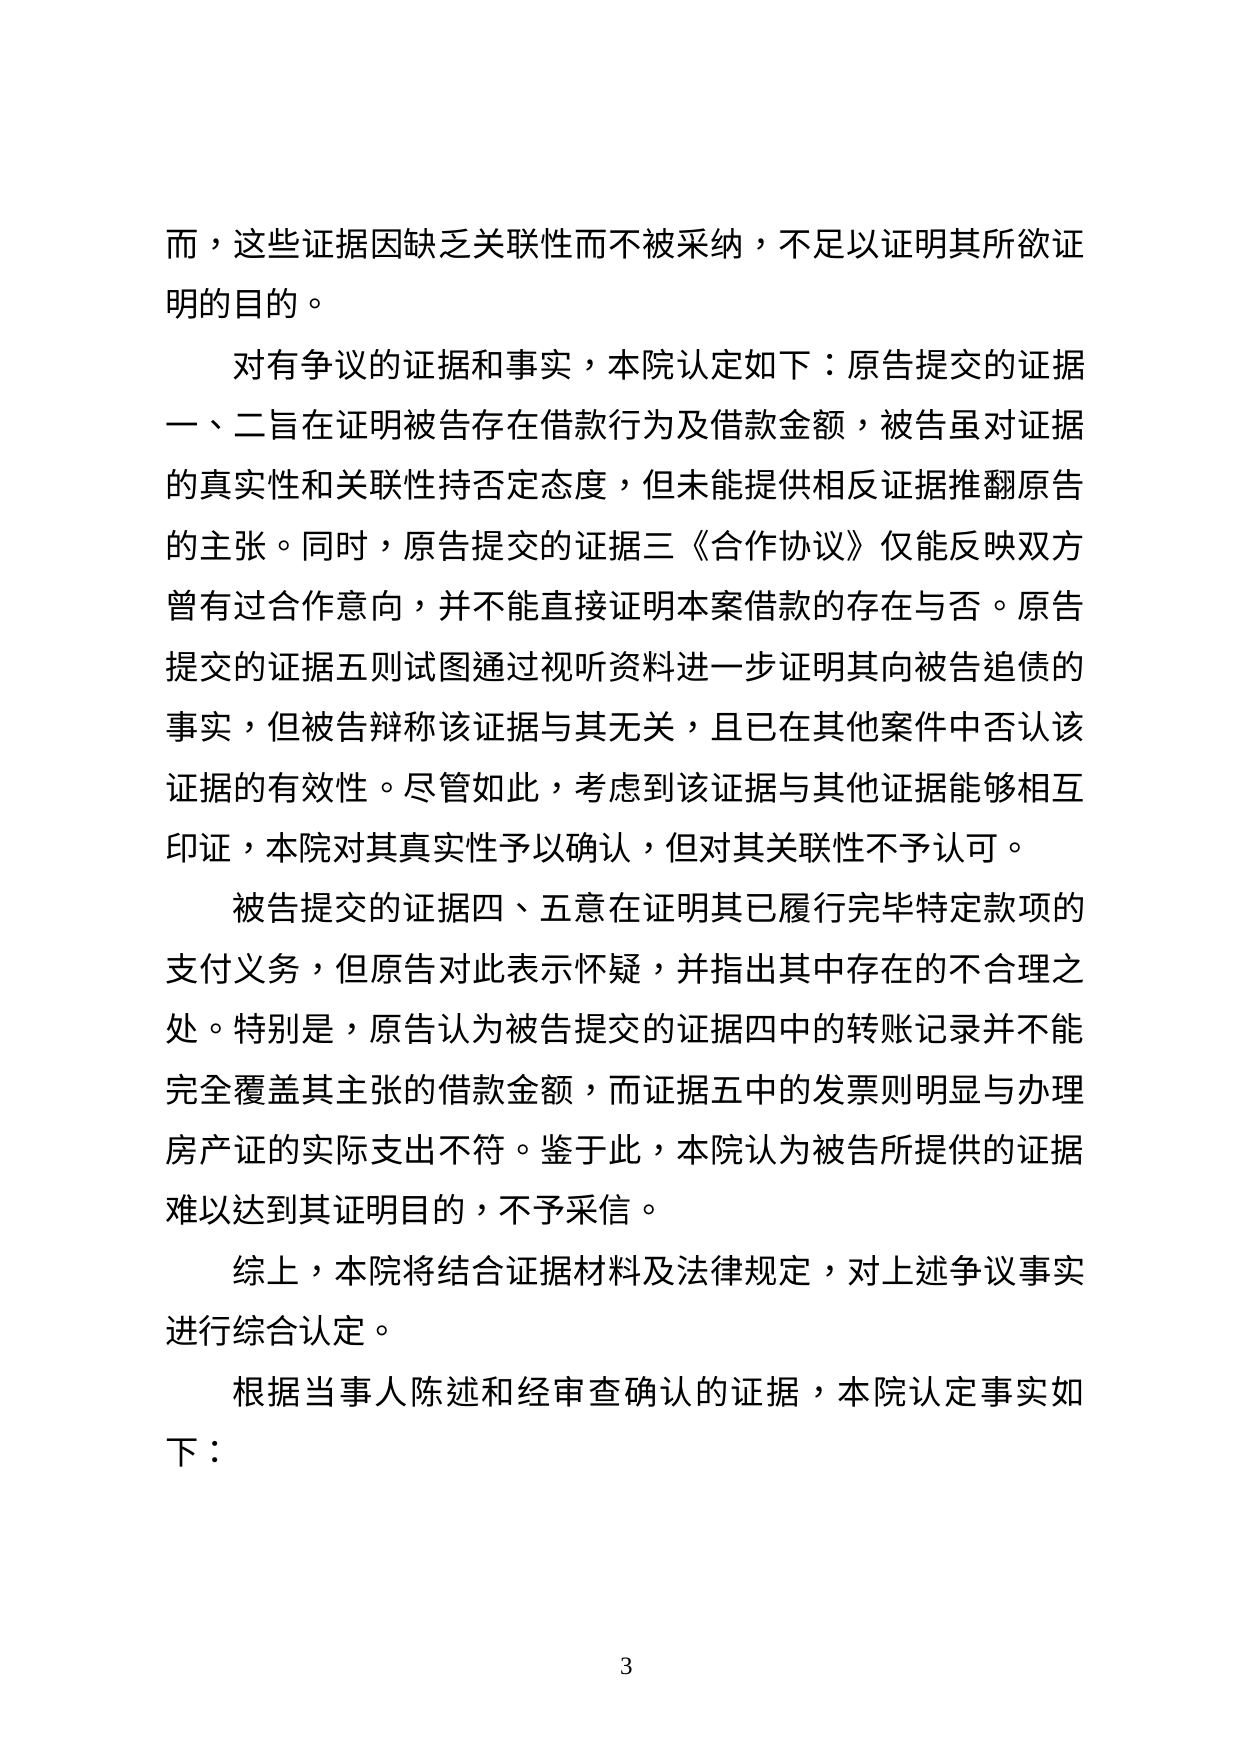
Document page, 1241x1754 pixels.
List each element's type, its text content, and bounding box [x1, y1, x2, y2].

text 对有争议的证据和事实，本院认定如下：原告提交的证据一、二旨在证明被告存在借款行为及借款金额，被告虽对证据的真实性和关联性持否定态度，但未能提供相反证据推翻原告的主张。同时，原告提交的证据三《合作协议》仅能反映双方曾有过合作意向，并不能直接证明本案借款的存在与否。原告提交的证据五则试图通过视听资料进一步证明其向被告追债的事实，但被告辩称该证据与其无关，且已在其他案件中否认该证据的有效性。尽管如此，考虑到该证据与其他证据能够相互印证，本院对其真实性予以确认，但对其关联性不予认可。 [165, 326, 1087, 870]
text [165, 206, 1087, 326]
text 被告提交的证据四、五意在证明其已履行完毕特定款项的支付义务，但原告对此表示怀疑，并指出其中存在的不合理之处。特别是，原告认为被告提交的证据四中的转账记录并不能完全覆盖其主张的借款金额，而证据五中的发票则明显与办理房产证的实际支出不符。鉴于此，本院认为被告所提供的证据难以达到其证明目的，不予采信。 [165, 870, 1087, 1233]
text 根据当事人陈述和经审查确认的证据，本院认定事实如下： [165, 1353, 1087, 1474]
text 综上，本院将结合证据材料及法律规定，对上述争议事实进行综合认定。 [165, 1233, 1087, 1353]
